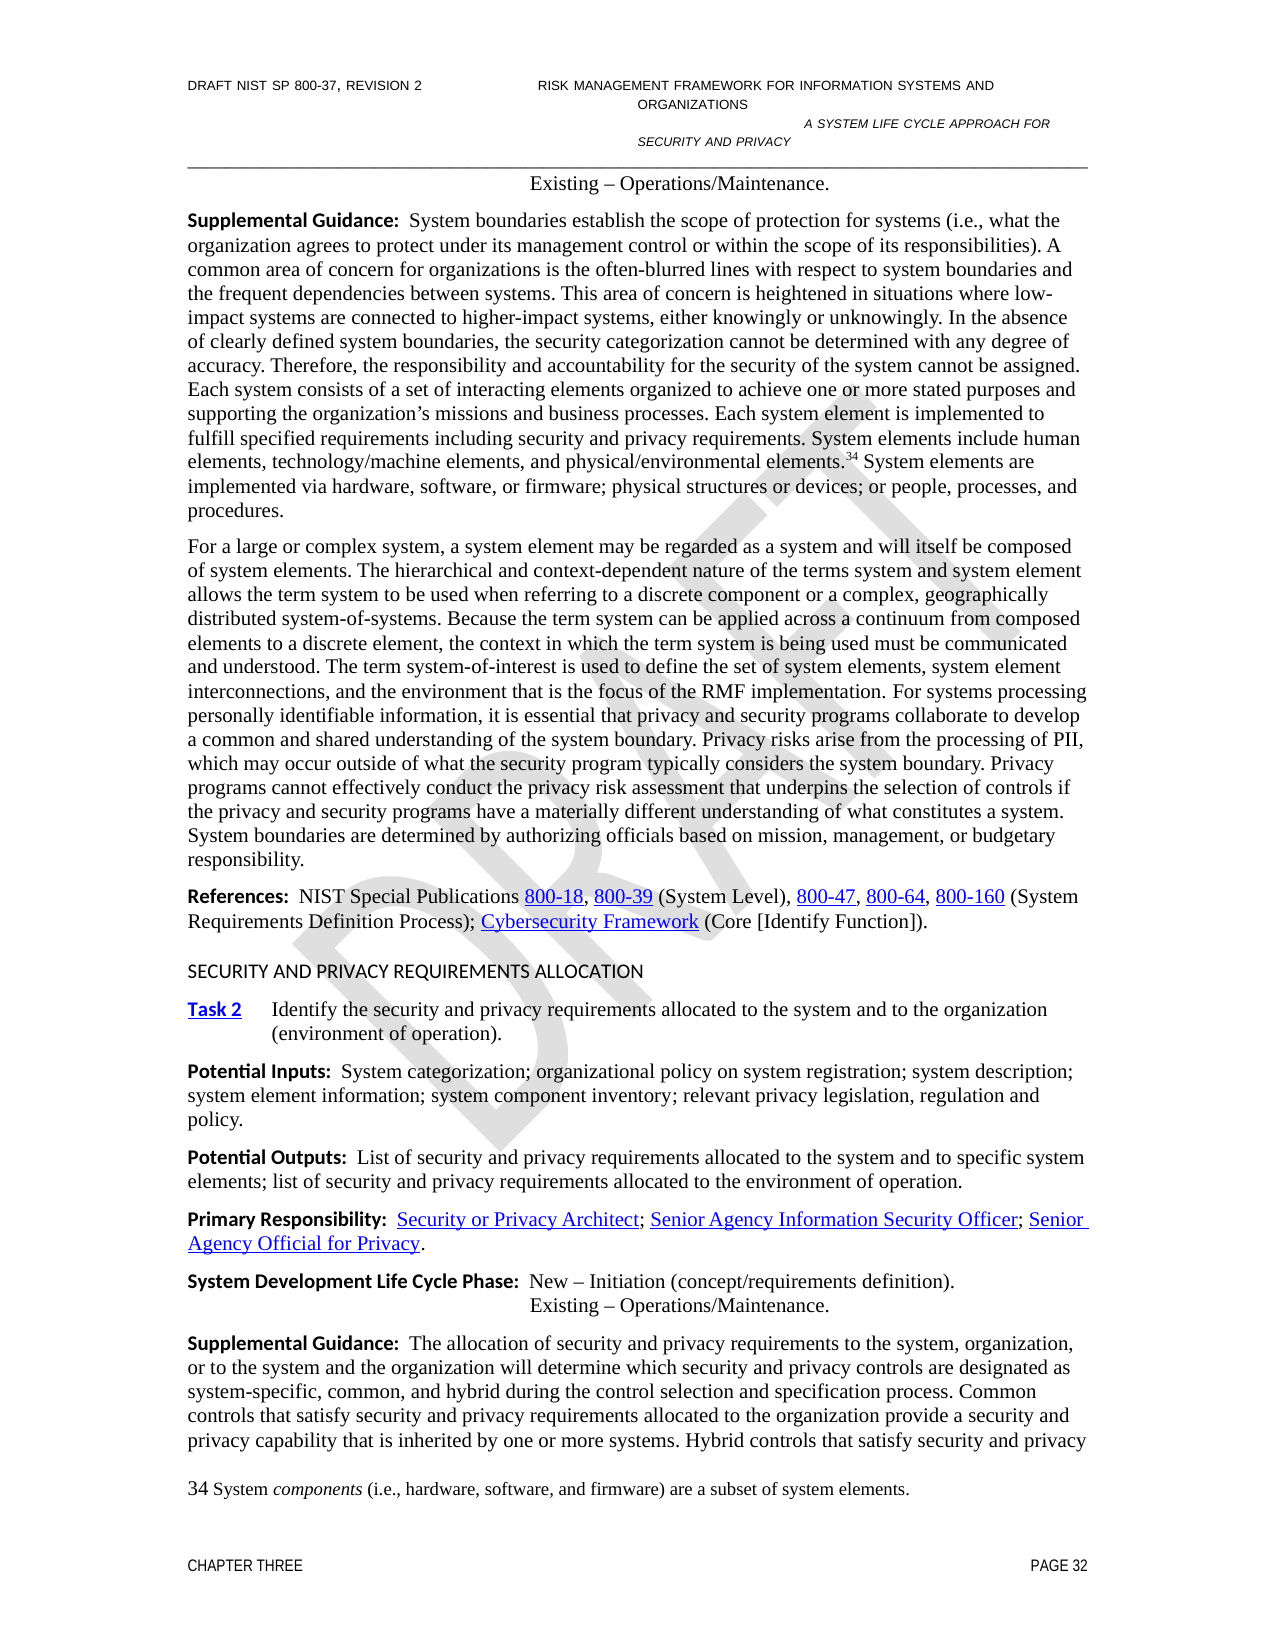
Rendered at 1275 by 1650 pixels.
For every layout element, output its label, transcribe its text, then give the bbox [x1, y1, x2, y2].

text Primary Responsibility: Security or Privacy Architect; Senior Agency Information Security Officer; Senior Agency Official for Privacy. [187, 1206, 1087, 1255]
text Supplemental Guidance: System boundaries establish the scope of protection for systems (i.e., what the organization agrees to protect under its management control or within the scope of its responsibilities). A common area of concern for organizations is the often-blurred lines with respect to system boundaries and the frequent dependencies between systems. This area of concern is heightened in situations where low-impact systems are connected to higher-impact systems, either knowingly or unknowingly. In the absence of clearly defined system boundaries, the security categorization cannot be determined with any degree of accuracy. Therefore, the responsibility and accountability for the security of the system cannot be assigned. Each system consists of a set of interacting elements organized to achieve one or more stated purposes and supporting the organization’s missions and business processes. Each system element is implemented to fulfill specified requirements including security and privacy requirements. System elements include human elements, technology/machine elements, and physical/environmental elements. System elements are implemented via hardware, software, or firmware; physical structures or devices; or people, processes, and procedures. [187, 207, 1087, 522]
text Task 2 Identify the security and privacy requirements allocated to the system and to the organization (environment of operation). [187, 996, 1087, 1045]
text System Development Life Cycle Phase: New – Initiation (concept/requirements definition). [187, 1268, 1087, 1293]
text References: NIST Special Publications 800-18, 800-39 (System Level), 800-47, 800-64, 800-160 (System Requirements Definition Process); Cybersecurity Framework (Core [Identify Function]). [187, 883, 1087, 933]
text Existing – Operations/Maintenance. [529, 171, 1087, 195]
text Existing – Operations/Maintenance. [529, 1293, 1087, 1317]
text For a large or complex system, a system element may be regarded as a system and will itself be composed of system elements. The hierarchical and context-dependent nature of the terms system and system element allows the term system to be used when referring to a discrete component or a complex, geographically distributed system-of-systems. Because the term system can be applied across a continuum from composed elements to a discrete element, the context in which the term system is being used must be communicated and understood. The term system-of-interest is used to define the set of system elements, system element interconnections, and the environment that is the focus of the RMF implementation. For systems processing personally identifiable information, it is essential that privacy and security programs collaborate to develop a common and shared understanding of the system boundary. Privacy risks arise from the processing of PII, which may occur outside of what the security program typically considers the system boundary. Privacy programs cannot effectively conduct the privacy risk assessment that underpins the selection of controls if the privacy and security programs have a materially different understanding of what constitutes a system. System boundaries are determined by authorizing officials based on mission, management, or budgetary responsibility. [187, 534, 1087, 871]
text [187, 1330, 1087, 1452]
text Potential Inputs: System categorization; organizational policy on system registration; system description; system element information; system component inventory; relevant privacy legislation, regulation and policy. [187, 1058, 1087, 1131]
text Potential Outputs: List of security and privacy requirements allocated to the system and to specific system elements; list of security and privacy requirements allocated to the environment of operation. [187, 1144, 1087, 1193]
text SECURITY AND PRIVACY REQUIREMENTS ALLOCATION [187, 958, 1087, 983]
